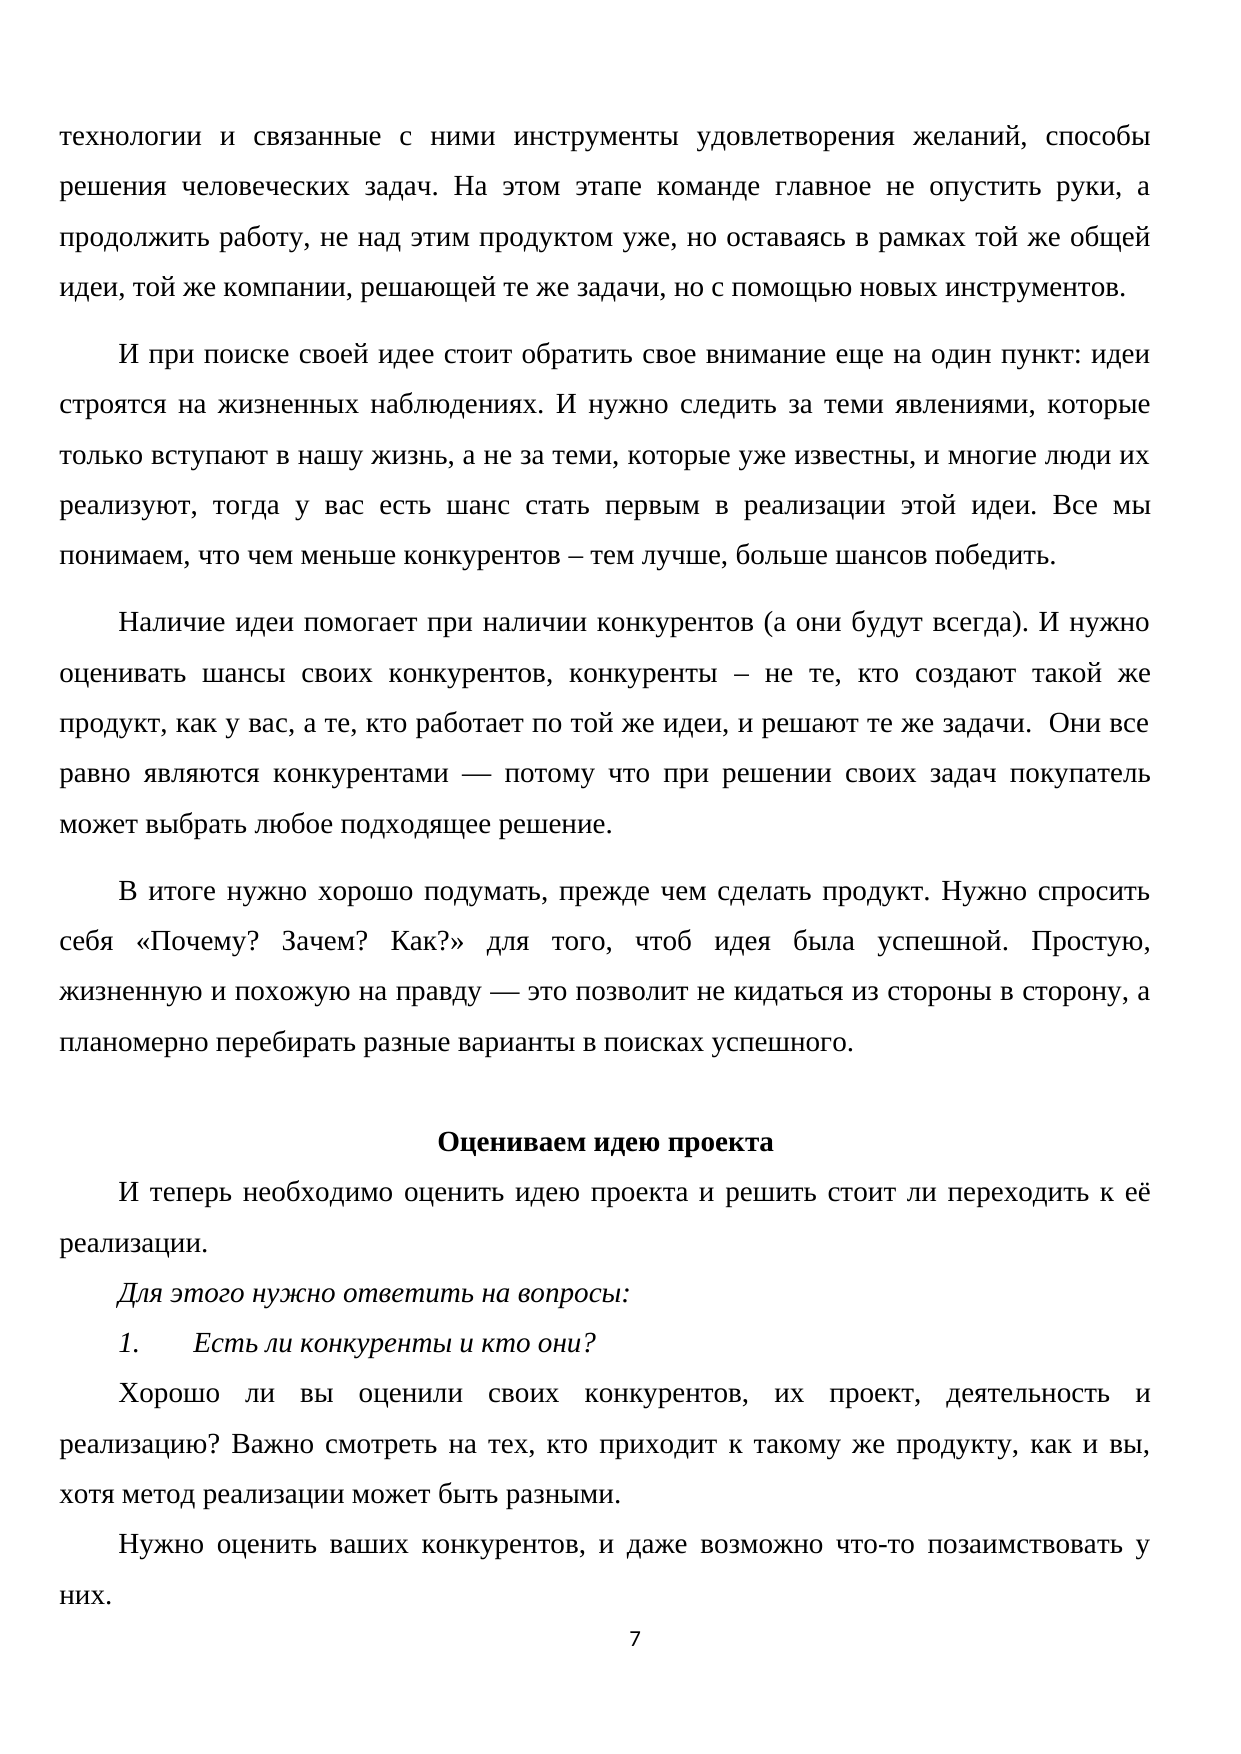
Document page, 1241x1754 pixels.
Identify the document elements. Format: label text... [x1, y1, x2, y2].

text В итоге нужно хорошо подумать, прежде чем сделать продукт. Нужно спросить себя «Почему? Зачем? Как?» для того, чтоб идея была успешной. Простую, жизненную и похожую на правду — это позволит не кидаться из стороны в сторону, а планомерно перебирать разные варианты в поисках успешного. [59, 873, 1152, 1057]
text Нужно оценить ваших конкурентов, и даже возможно что-то позаимствовать у них. [59, 1527, 1152, 1610]
text И при поиске своей идее стоит обратить свое внимание еще на один пункт: идеи строятся на жизненных наблюдениях. И нужно следить за теми явлениями, которые только вступают в нашу жизнь, а не за теми, которые уже известны, и многие люди их реализуют, тогда у вас есть шанс стать первым в реализации этой идеи. Все мы понимаем, что чем меньше конкурентов – тем лучше, больше шансов победить. [59, 336, 1152, 571]
subtitle Оцениваем идею проекта [59, 1124, 1152, 1158]
text Хорошо ли вы оценили своих конкурентов, их проект, деятельность и реализацию? Важно смотреть на тех, кто приходит к такому же продукту, как и вы, хотя метод реализации может быть разными. [59, 1376, 1152, 1510]
text И теперь необходимо оценить идею проекта и решить стоит ли переходить к её реализации. [59, 1174, 1152, 1258]
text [59, 118, 1152, 303]
text Для этого нужно ответить на вопросы: [59, 1275, 1152, 1308]
list Есть ли конкуренты и кто они? [59, 1325, 1152, 1359]
text Наличие идеи помогает при наличии конкурентов (а они будут всегда). И нужно оценивать шансы своих конкурентов, конкуренты – не те, кто создают такой же продукт, как у вас, а те, кто работает по той же идеи, и решают те же задачи. Они все равно являются конкурентами — потому что при решении своих задач покупатель может выбрать любое подходящее решение. [59, 604, 1152, 839]
